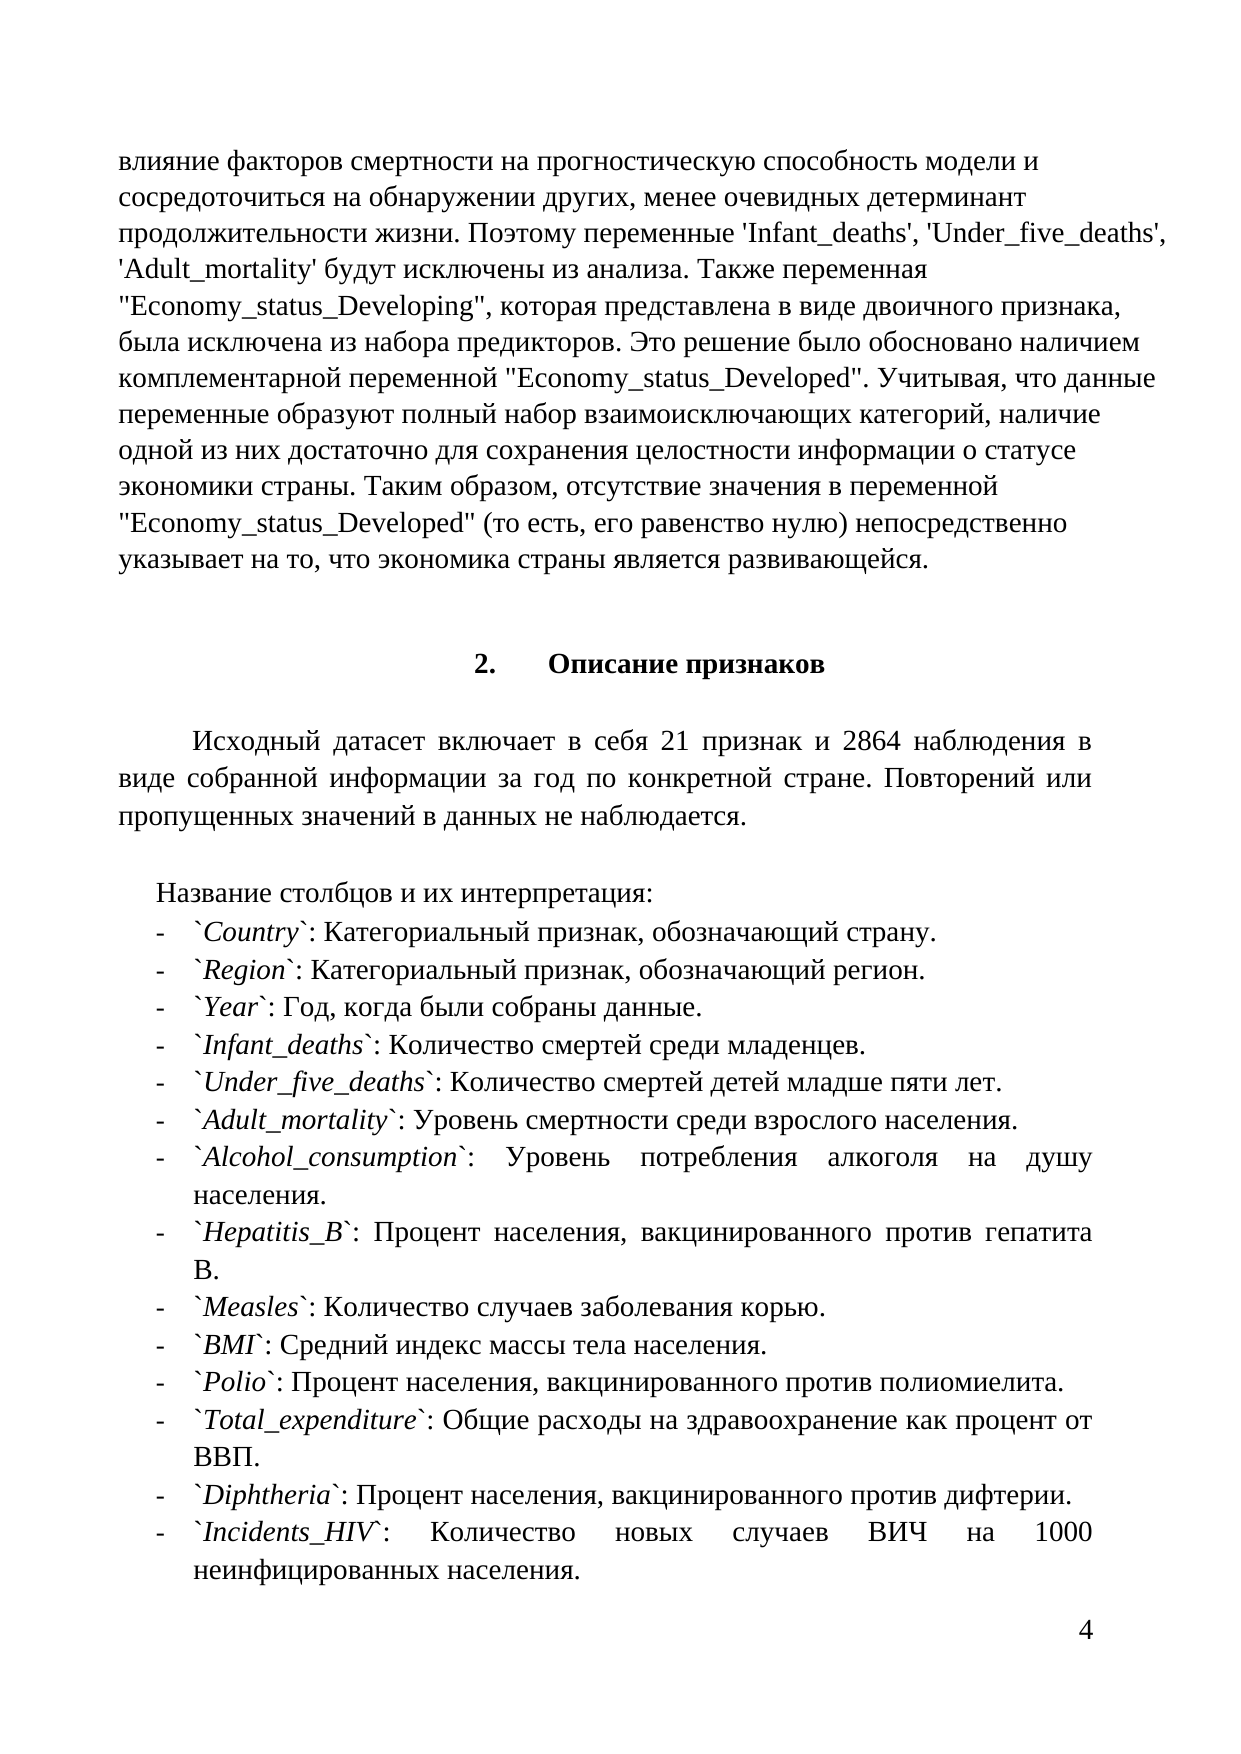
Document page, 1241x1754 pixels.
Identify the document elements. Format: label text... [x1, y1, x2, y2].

subtitle Описание признаков [118, 646, 1181, 680]
list `Country`: Категориальный признак, обозначающий страну. [156, 914, 1093, 948]
list `Infant_deaths`: Количество смертей среди младенцев. [156, 1027, 1093, 1060]
text Исходный датасет включает в себя 21 признак и 2864 наблюдения в виде собранной информации за год по конкретной стране. Повторений или пропущенных значений в данных не наблюдается. [118, 723, 1093, 831]
list `Year`: Год, когда были собраны данные. [156, 989, 1093, 1023]
list `Hepatitis_B`: Процент населения, вакцинированного против гепатита В. [156, 1214, 1093, 1285]
text Название столбцов и их интерпретация: [118, 876, 1093, 909]
list `Measles`: Количество случаев заболевания корью. [156, 1289, 1093, 1323]
list `Total_expenditure`: Общие расходы на здравоохранение как процент от ВВП. [156, 1402, 1093, 1473]
list `BMI`: Средний индекс массы тела населения. [156, 1327, 1093, 1360]
list `Incidents_HIV`: Количество новых случаев ВИЧ на 1000 неинфицированных населения. [156, 1514, 1093, 1585]
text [118, 143, 1181, 574]
list `Polio`: Процент населения, вакцинированного против полиомиелита. [156, 1364, 1093, 1398]
list `Diphtheria`: Процент населения, вакцинированного против дифтерии. [156, 1477, 1093, 1510]
list `Adult_mortality`: Уровень смертности среди взрослого населения. [156, 1102, 1093, 1135]
list `Under_five_deaths`: Количество смертей детей младше пяти лет. [156, 1064, 1093, 1098]
list `Alcohol_consumption`: Уровень потребления алкоголя на душу населения. [156, 1139, 1093, 1210]
list `Region`: Категориальный признак, обозначающий регион. [156, 952, 1093, 985]
